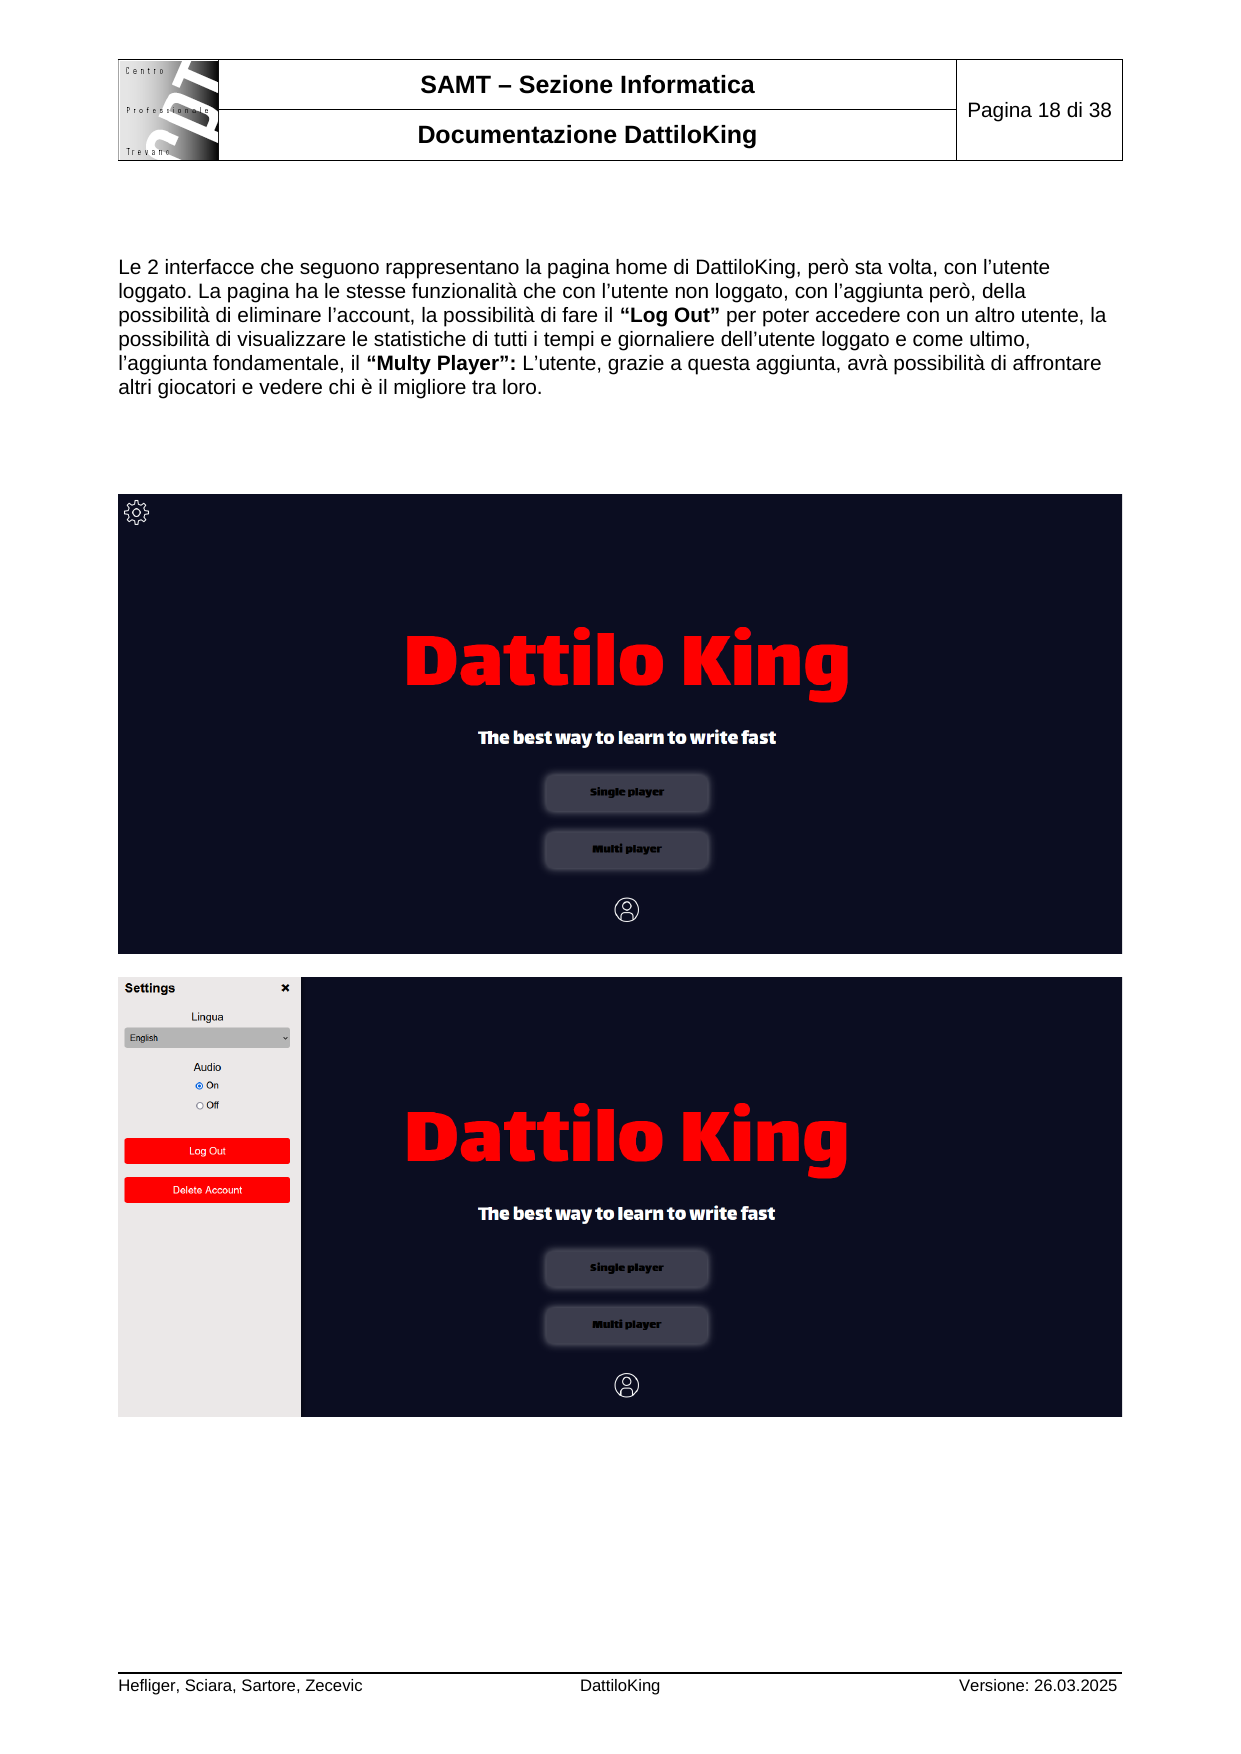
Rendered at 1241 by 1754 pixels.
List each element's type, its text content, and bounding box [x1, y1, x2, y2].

text Le 2 interfacce che seguono rappresentano la pagina home di DattiloKing, però sta volta, con l’utente loggato. La pagina ha le stesse funzionalità che con l’utente non loggato, con l’aggiunta però, della possibilità di eliminare l’account, la possibilità di fare il “Log Out” per poter accedere con un altro utente, la possibilità di visualizzare le statistiche di tutti i tempi e giornaliere dell’utente loggato e come ultimo, l’aggiunta fondamentale, il “Multy Player”: L’utente, grazie a questa aggiunta, avrà possibilità di affrontare altri giocatori e vedere chi è il migliore tra loro. [118, 255, 1122, 398]
picture [118, 494, 1123, 954]
picture [118, 977, 1123, 1417]
picture [118, 60, 219, 160]
